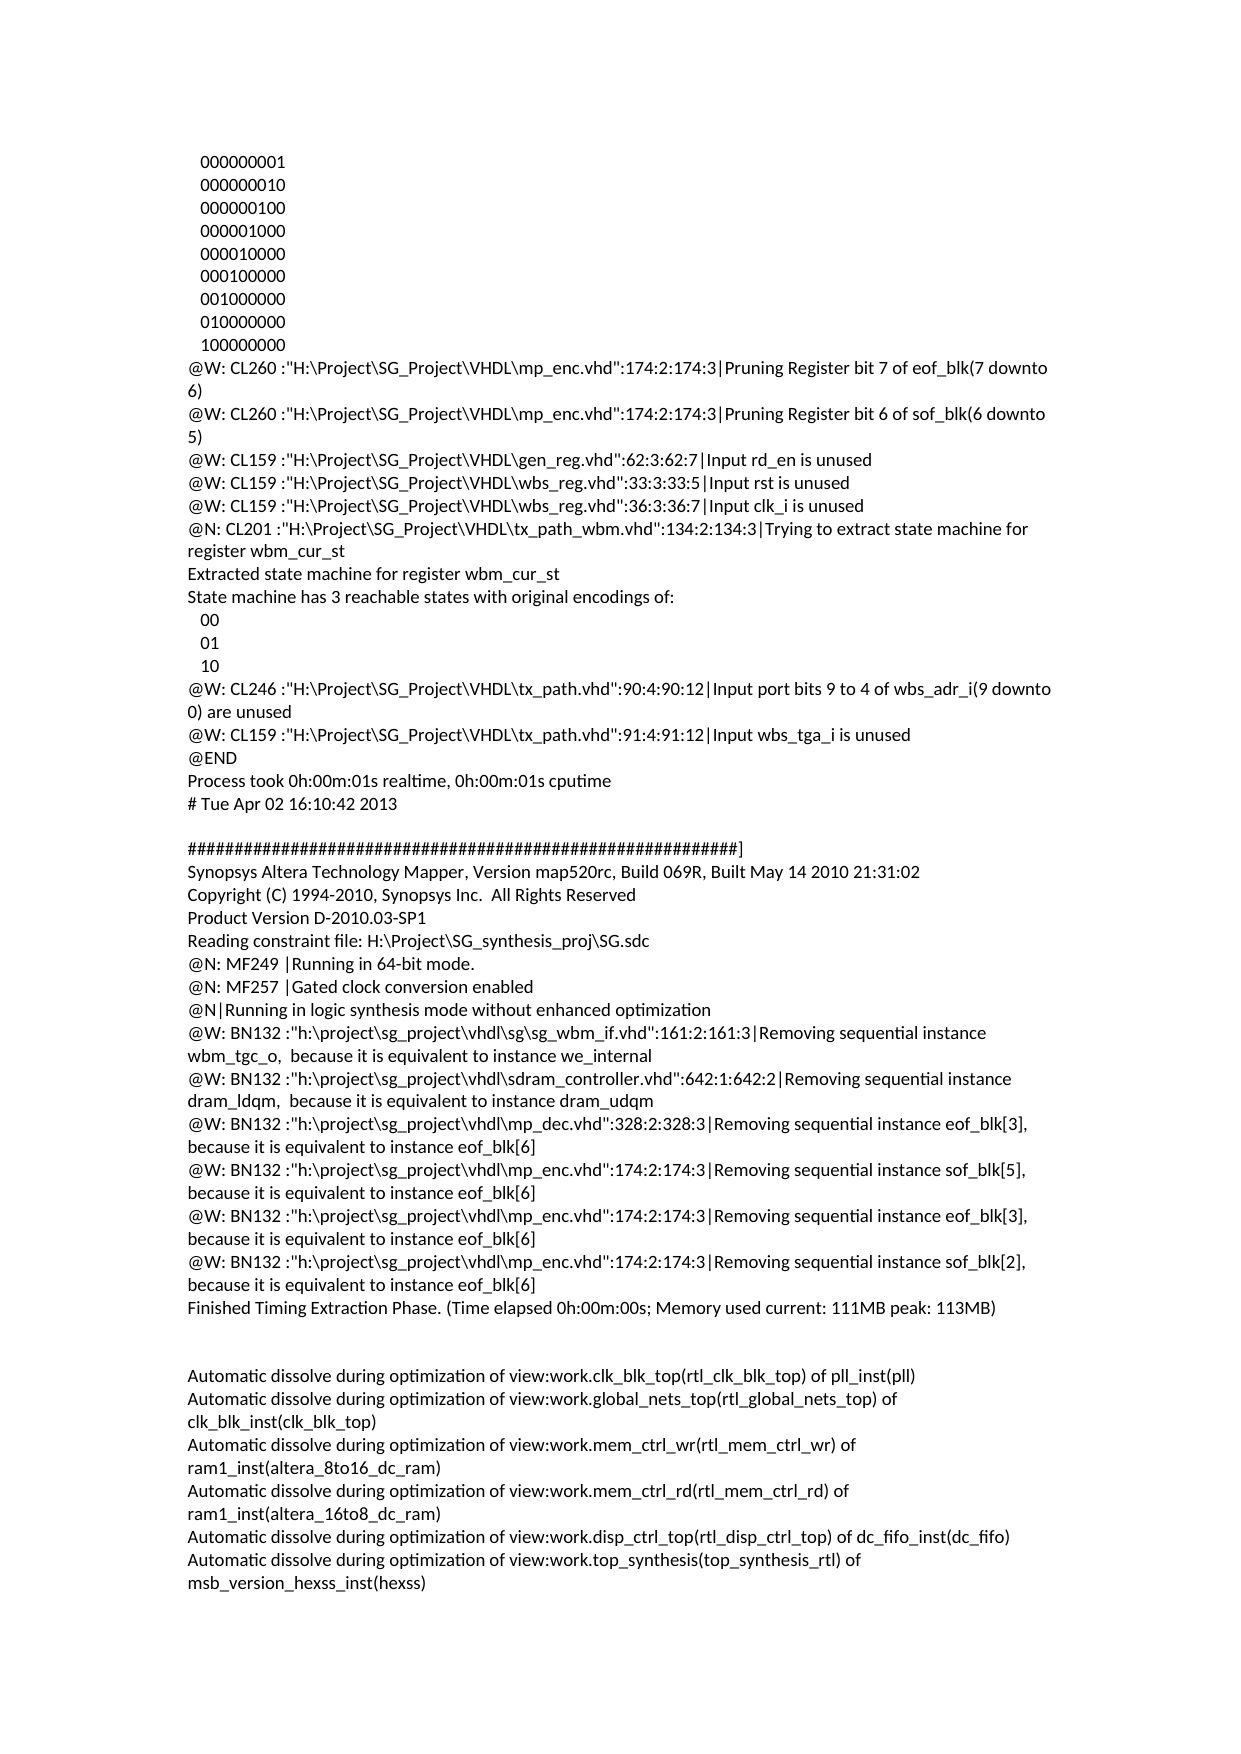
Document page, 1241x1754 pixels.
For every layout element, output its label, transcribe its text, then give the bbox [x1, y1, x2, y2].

text 000001000 [187, 219, 1053, 242]
text @W: BN132 :"h:\project\sg_project\vhdl\sg\sg_wbm_if.vhd":161:2:161:3|Removing sequential instance wbm_tgc_o, because it is equivalent to instance we_internal [187, 1021, 1053, 1067]
text @W: CL260 :"H:\Project\SG_Project\VHDL\mp_enc.vhd":174:2:174:3|Pruning Register bit 6 of sof_blk(6 downto 5) [187, 402, 1053, 448]
text @END [187, 746, 1053, 769]
text @W: CL246 :"H:\Project\SG_Project\VHDL\tx_path.vhd":90:4:90:12|Input port bits 9 to 4 of wbs_adr_i(9 downto 0) are unused [187, 677, 1053, 723]
text @W: BN132 :"h:\project\sg_project\vhdl\mp_enc.vhd":174:2:174:3|Removing sequential instance eof_blk[3], because it is equivalent to instance eof_blk[6] [187, 1204, 1053, 1250]
text 000010000 [187, 242, 1053, 264]
text Automatic dissolve during optimization of view:work.global_nets_top(rtl_global_nets_top) of clk_blk_inst(clk_blk_top) [187, 1387, 1053, 1433]
text 00 [187, 608, 1053, 631]
text 000000001 [187, 150, 1053, 173]
text Process took 0h:00m:01s realtime, 0h:00m:01s cputime [187, 769, 1053, 792]
text Automatic dissolve during optimization of view:work.top_synthesis(top_synthesis_rtl) of msb_version_hexss_inst(hexss) [187, 1548, 1053, 1594]
text @N: CL201 :"H:\Project\SG_Project\VHDL\tx_path_wbm.vhd":134:2:134:3|Trying to extract state machine for register wbm_cur_st [187, 517, 1053, 562]
text 000000010 [187, 173, 1053, 196]
text 001000000 [187, 287, 1053, 310]
text @N: MF257 |Gated clock conversion enabled [187, 975, 1053, 998]
text @N: MF249 |Running in 64-bit mode. [187, 952, 1053, 975]
text @W: CL159 :"H:\Project\SG_Project\VHDL\tx_path.vhd":91:4:91:12|Input wbs_tga_i is unused [187, 723, 1053, 746]
text Extracted state machine for register wbm_cur_st [187, 562, 1053, 585]
text 000100000 [187, 264, 1053, 287]
text Automatic dissolve during optimization of view:work.clk_blk_top(rtl_clk_blk_top) of pll_inst(pll) [187, 1364, 1053, 1387]
text @W: BN132 :"h:\project\sg_project\vhdl\mp_dec.vhd":328:2:328:3|Removing sequential instance eof_blk[3], because it is equivalent to instance eof_blk[6] [187, 1112, 1053, 1158]
text State machine has 3 reachable states with original encodings of: [187, 585, 1053, 608]
text 100000000 [187, 333, 1053, 356]
text @W: CL159 :"H:\Project\SG_Project\VHDL\gen_reg.vhd":62:3:62:7|Input rd_en is unused [187, 448, 1053, 471]
text Copyright (C) 1994-2010, Synopsys Inc. All Rights Reserved [187, 883, 1053, 906]
text Synopsys Altera Technology Mapper, Version map520rc, Build 069R, Built May 14 2010 21:31:02 [187, 860, 1053, 883]
text Product Version D-2010.03-SP1 [187, 906, 1053, 929]
text Automatic dissolve during optimization of view:work.mem_ctrl_rd(rtl_mem_ctrl_rd) of ram1_inst(altera_16to8_dc_ram) [187, 1479, 1053, 1525]
text @W: BN132 :"h:\project\sg_project\vhdl\mp_enc.vhd":174:2:174:3|Removing sequential instance sof_blk[5], because it is equivalent to instance eof_blk[6] [187, 1158, 1053, 1204]
text ###########################################################] [187, 837, 1053, 860]
text 000000100 [187, 196, 1053, 219]
text @W: CL159 :"H:\Project\SG_Project\VHDL\wbs_reg.vhd":33:3:33:5|Input rst is unused [187, 471, 1053, 494]
text # Tue Apr 02 16:10:42 2013 [187, 792, 1053, 814]
text Automatic dissolve during optimization of view:work.mem_ctrl_wr(rtl_mem_ctrl_wr) of ram1_inst(altera_8to16_dc_ram) [187, 1433, 1053, 1479]
text Finished Timing Extraction Phase. (Time elapsed 0h:00m:00s; Memory used current: 111MB peak: 113MB) [187, 1296, 1053, 1319]
text @N|Running in logic synthesis mode without enhanced optimization [187, 998, 1053, 1021]
text 010000000 [187, 310, 1053, 333]
text Automatic dissolve during optimization of view:work.disp_ctrl_top(rtl_disp_ctrl_top) of dc_fifo_inst(dc_fifo) [187, 1525, 1053, 1548]
text @W: BN132 :"h:\project\sg_project\vhdl\sdram_controller.vhd":642:1:642:2|Removing sequential instance dram_ldqm, because it is equivalent to instance dram_udqm [187, 1067, 1053, 1112]
text 01 [187, 631, 1053, 654]
text @W: CL159 :"H:\Project\SG_Project\VHDL\wbs_reg.vhd":36:3:36:7|Input clk_i is unused [187, 494, 1053, 517]
text 10 [187, 654, 1053, 677]
text @W: CL260 :"H:\Project\SG_Project\VHDL\mp_enc.vhd":174:2:174:3|Pruning Register bit 7 of eof_blk(7 downto 6) [187, 356, 1053, 402]
text @W: BN132 :"h:\project\sg_project\vhdl\mp_enc.vhd":174:2:174:3|Removing sequential instance sof_blk[2], because it is equivalent to instance eof_blk[6] [187, 1250, 1053, 1296]
text Reading constraint file: H:\Project\SG_synthesis_proj\SG.sdc [187, 929, 1053, 952]
